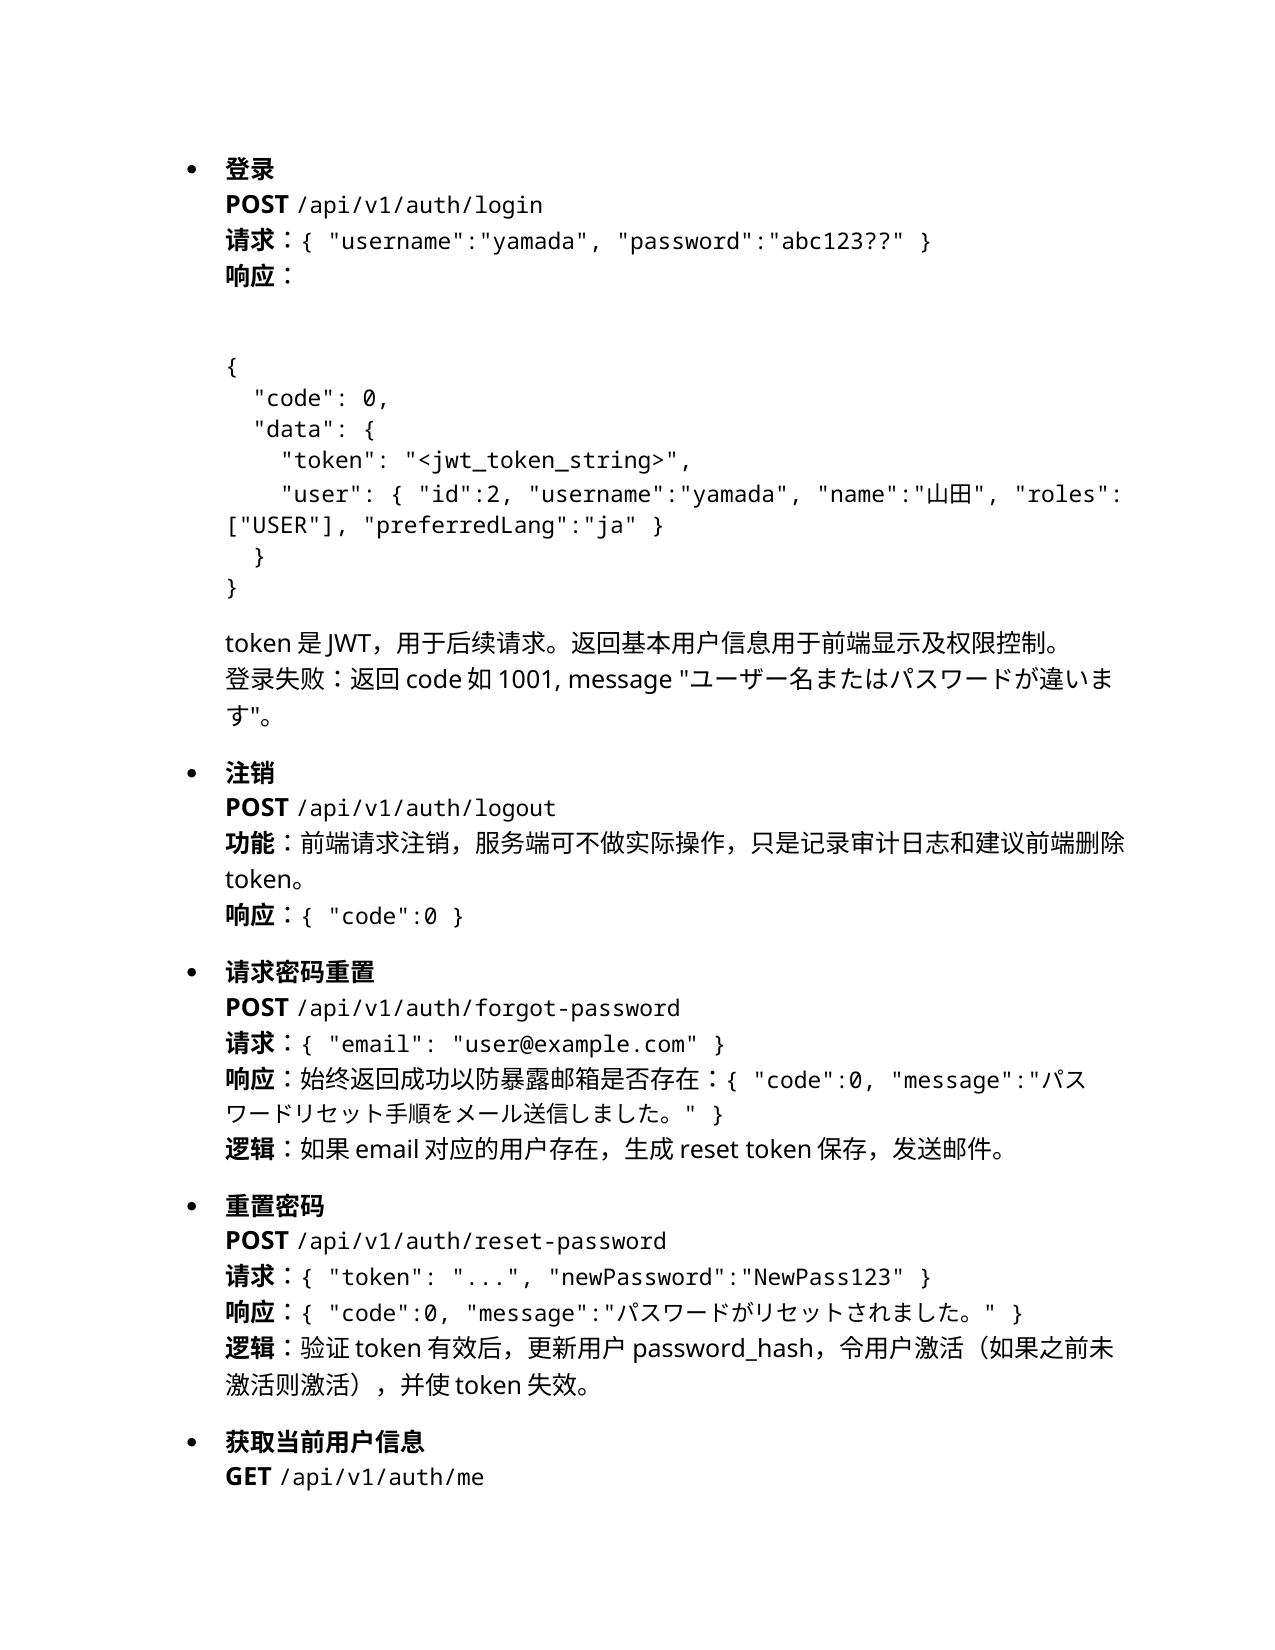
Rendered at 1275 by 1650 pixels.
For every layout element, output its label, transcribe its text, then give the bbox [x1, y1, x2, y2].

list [187, 1422, 1125, 1493]
list token是JWT，用于后续请求。返回基本用户信息用于前端显示及权限控制。 登录失败：返回 code如1001, message "ユーザー名またはパスワードが違います"。 [187, 623, 1125, 732]
list { "code": 0, "data": { "token": "<jwt_token_string>", "user": { "id":2, "username":"yamada", "name":"山田", "roles":["USER"], "preferredLang":"ja" } } } [187, 348, 1125, 603]
list 重置密码 POST /api/v1/auth/reset-password 请求：{ "token": "...", "newPassword":"NewPass123" } 响应：{ "code":0, "message":"パスワードがリセットされました。" } 逻辑：验证token有效后，更新用户password_hash，令用户激活（如果之前未激活则激活），并使token失效。 [187, 1186, 1125, 1401]
list 请求密码重置 POST /api/v1/auth/forgot-password 请求：{ "email": "user@example.com" } 响应：始终返回成功以防暴露邮箱是否存在：{ "code":0, "message":"パスワードリセット手順をメール送信しました。" } 逻辑：如果email对应的用户存在，生成reset token保存，发送邮件。 [187, 953, 1125, 1165]
list 注销 POST /api/v1/auth/logout 功能：前端请求注销，服务端可不做实际操作，只是记录审计日志和建议前端删除token。 响应：{ "code":0 } [187, 753, 1125, 932]
list 登录 POST /api/v1/auth/login 请求：{ "username":"yamada", "password":"abc123??" } 响应： [187, 150, 1125, 327]
